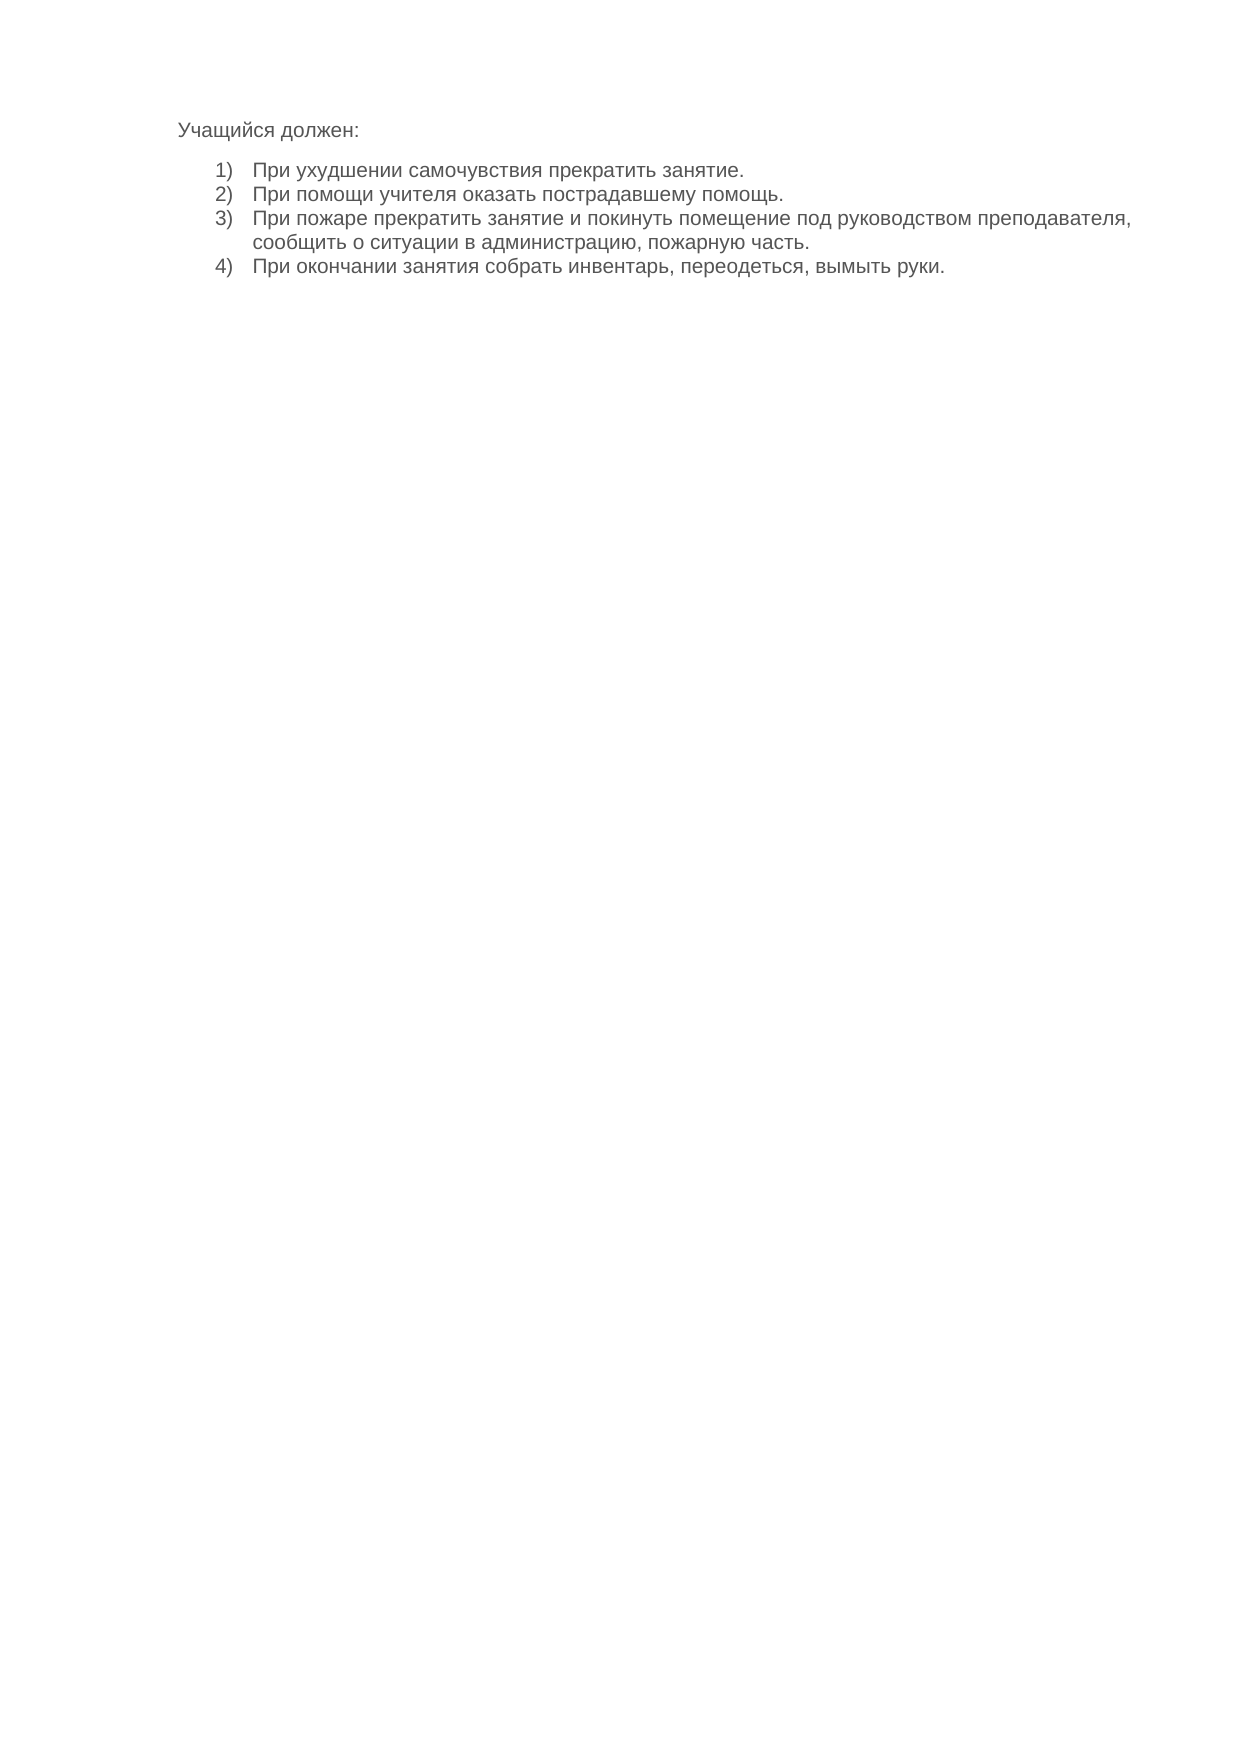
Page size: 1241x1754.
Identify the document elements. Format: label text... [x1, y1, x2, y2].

list При помощи учителя оказать пострадавшему помощь. [215, 182, 1152, 206]
list При пожаре прекратить занятие и покинуть помещение под руководством преподавателя, сообщить о ситуации в администрацию, пожарную часть. [215, 206, 1152, 253]
list При окончании занятия собрать инвентарь, переодеться, вымыть руки. [215, 253, 1152, 277]
text Учащийся должен: [177, 118, 1152, 142]
list При ухудшении самочувствия прекратить занятие. [215, 158, 1152, 182]
